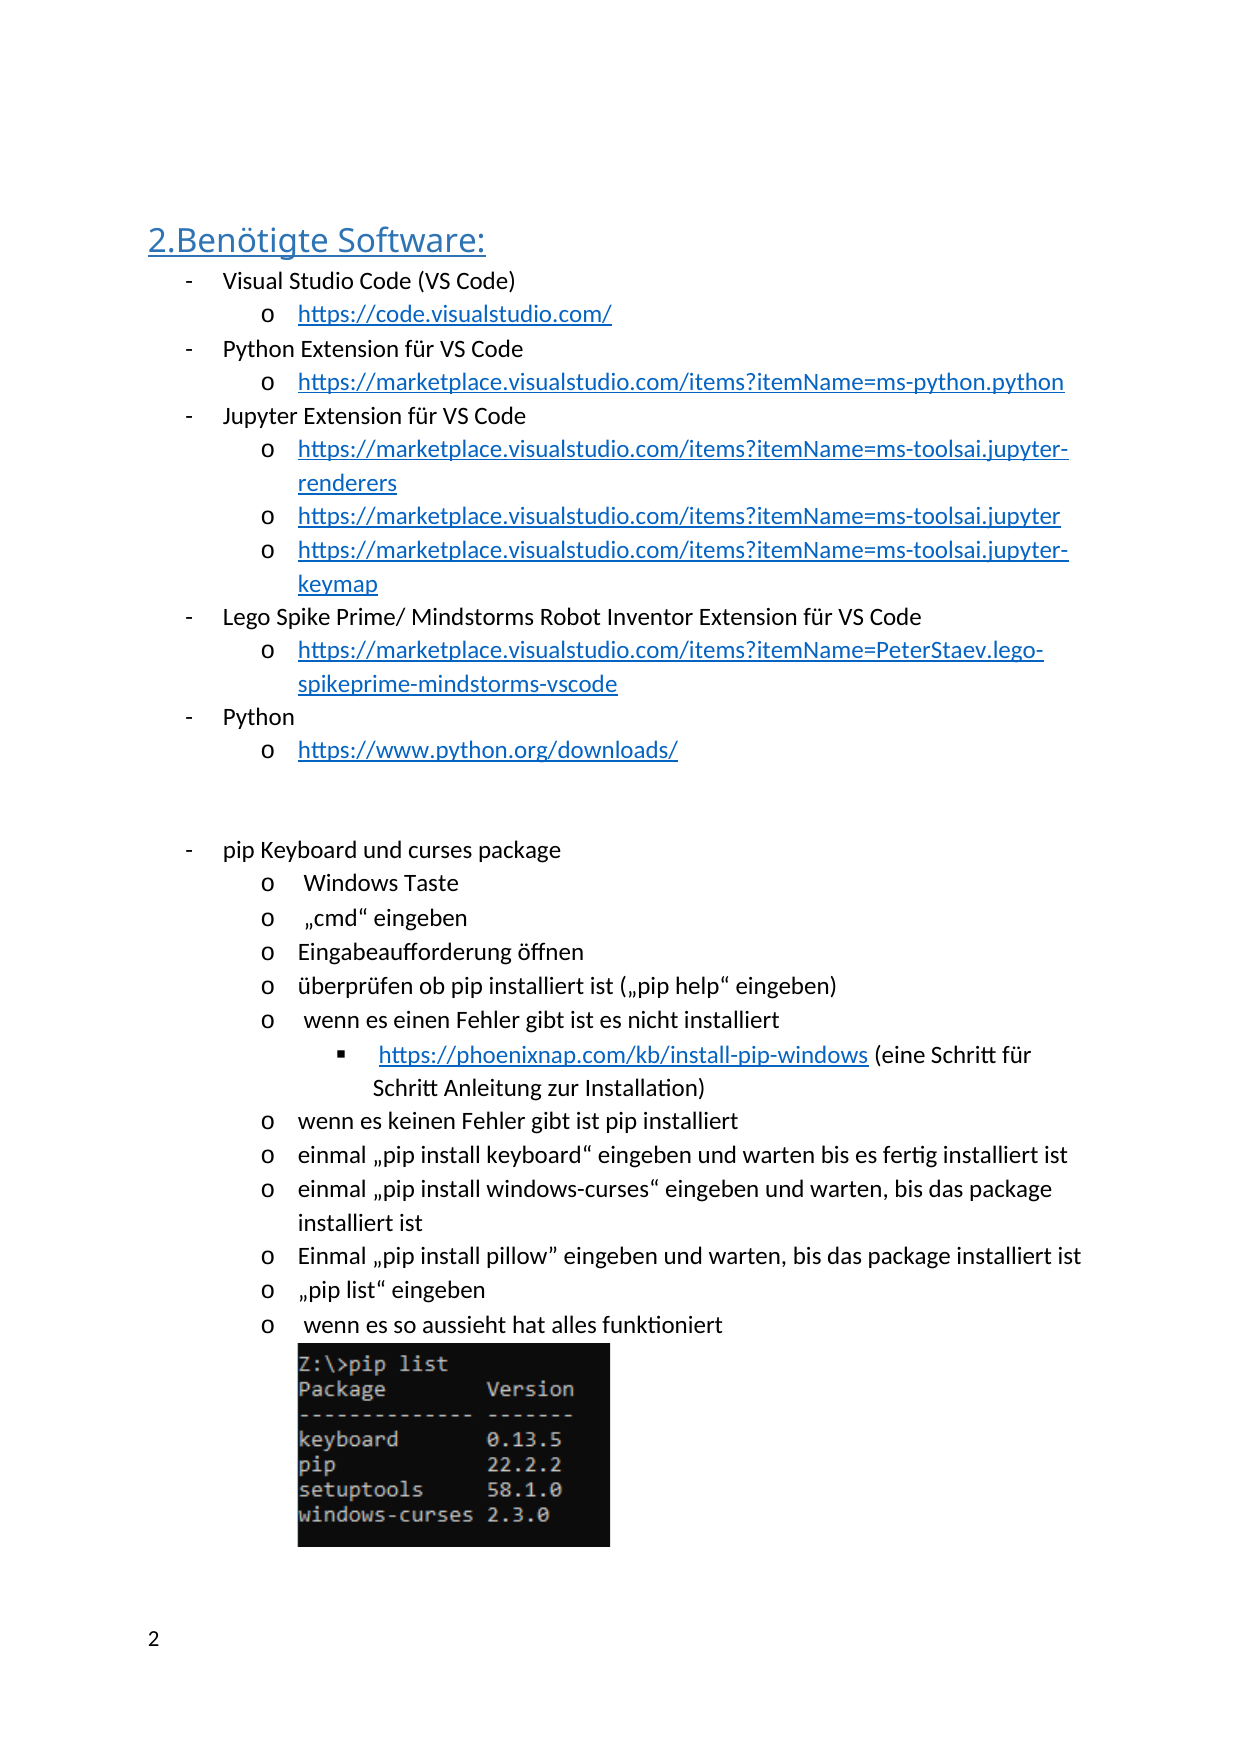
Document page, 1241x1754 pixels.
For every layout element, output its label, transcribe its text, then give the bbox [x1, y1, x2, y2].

list Visual Studio Code (VS Code) [185, 266, 1093, 296]
list https://marketplace.visualstudio.com/items?itemName=PeterStaev.lego-spikeprime-mindstorms-vscode [260, 634, 1093, 699]
list wenn es einen Fehler gibt ist es nicht installiert [260, 1005, 1093, 1036]
list „cmd“ eingeben [260, 902, 1093, 934]
list https://code.visualstudio.com/ [260, 298, 1093, 330]
list wenn es so aussieht hat alles funktioniert [260, 1309, 1093, 1341]
list pip Keyboard und curses package [185, 835, 1093, 865]
list einmal „pip install keyboard“ eingeben und warten bis es fertig installiert ist [260, 1139, 1093, 1171]
list https://www.python.org/downloads/ [260, 734, 1093, 766]
list Python [185, 701, 1093, 732]
list https://marketplace.visualstudio.com/items?itemName=ms-toolsai.jupyter-renderers [260, 433, 1093, 497]
list https://marketplace.visualstudio.com/items?itemName=ms-toolsai.jupyter-keymap [260, 534, 1093, 599]
list Eingabeaufforderung öffnen [260, 936, 1093, 968]
list https://marketplace.visualstudio.com/items?itemName=ms-toolsai.jupyter [260, 500, 1093, 532]
list https://marketplace.visualstudio.com/items?itemName=ms-python.python [260, 366, 1093, 397]
list Windows Taste [260, 868, 1093, 899]
list wenn es keinen Fehler gibt ist pip installiert [260, 1105, 1093, 1137]
picture [297, 1343, 611, 1547]
subtitle 2.Benötigte Software: [148, 217, 1093, 262]
list Jupyter Extension für VS Code [185, 400, 1093, 430]
list Einmal „pip install pillow” eingeben und warten, bis das package installiert ist [260, 1240, 1093, 1272]
list Python Extension für VS Code [185, 333, 1093, 363]
list überprüfen ob pip installiert ist („pip help“ eingeben) [260, 970, 1093, 1002]
list Lego Spike Prime/ Mindstorms Robot Inventor Extension für VS Code [185, 601, 1093, 632]
list https://phoenixnap.com/kb/install-pip-windows (eine Schritt für Schritt Anleitung zur Installation) [335, 1039, 1093, 1102]
list einmal „pip install windows-curses“ eingeben und warten, bis das package installiert ist [260, 1173, 1093, 1238]
list „pip list“ eingeben [260, 1275, 1093, 1306]
